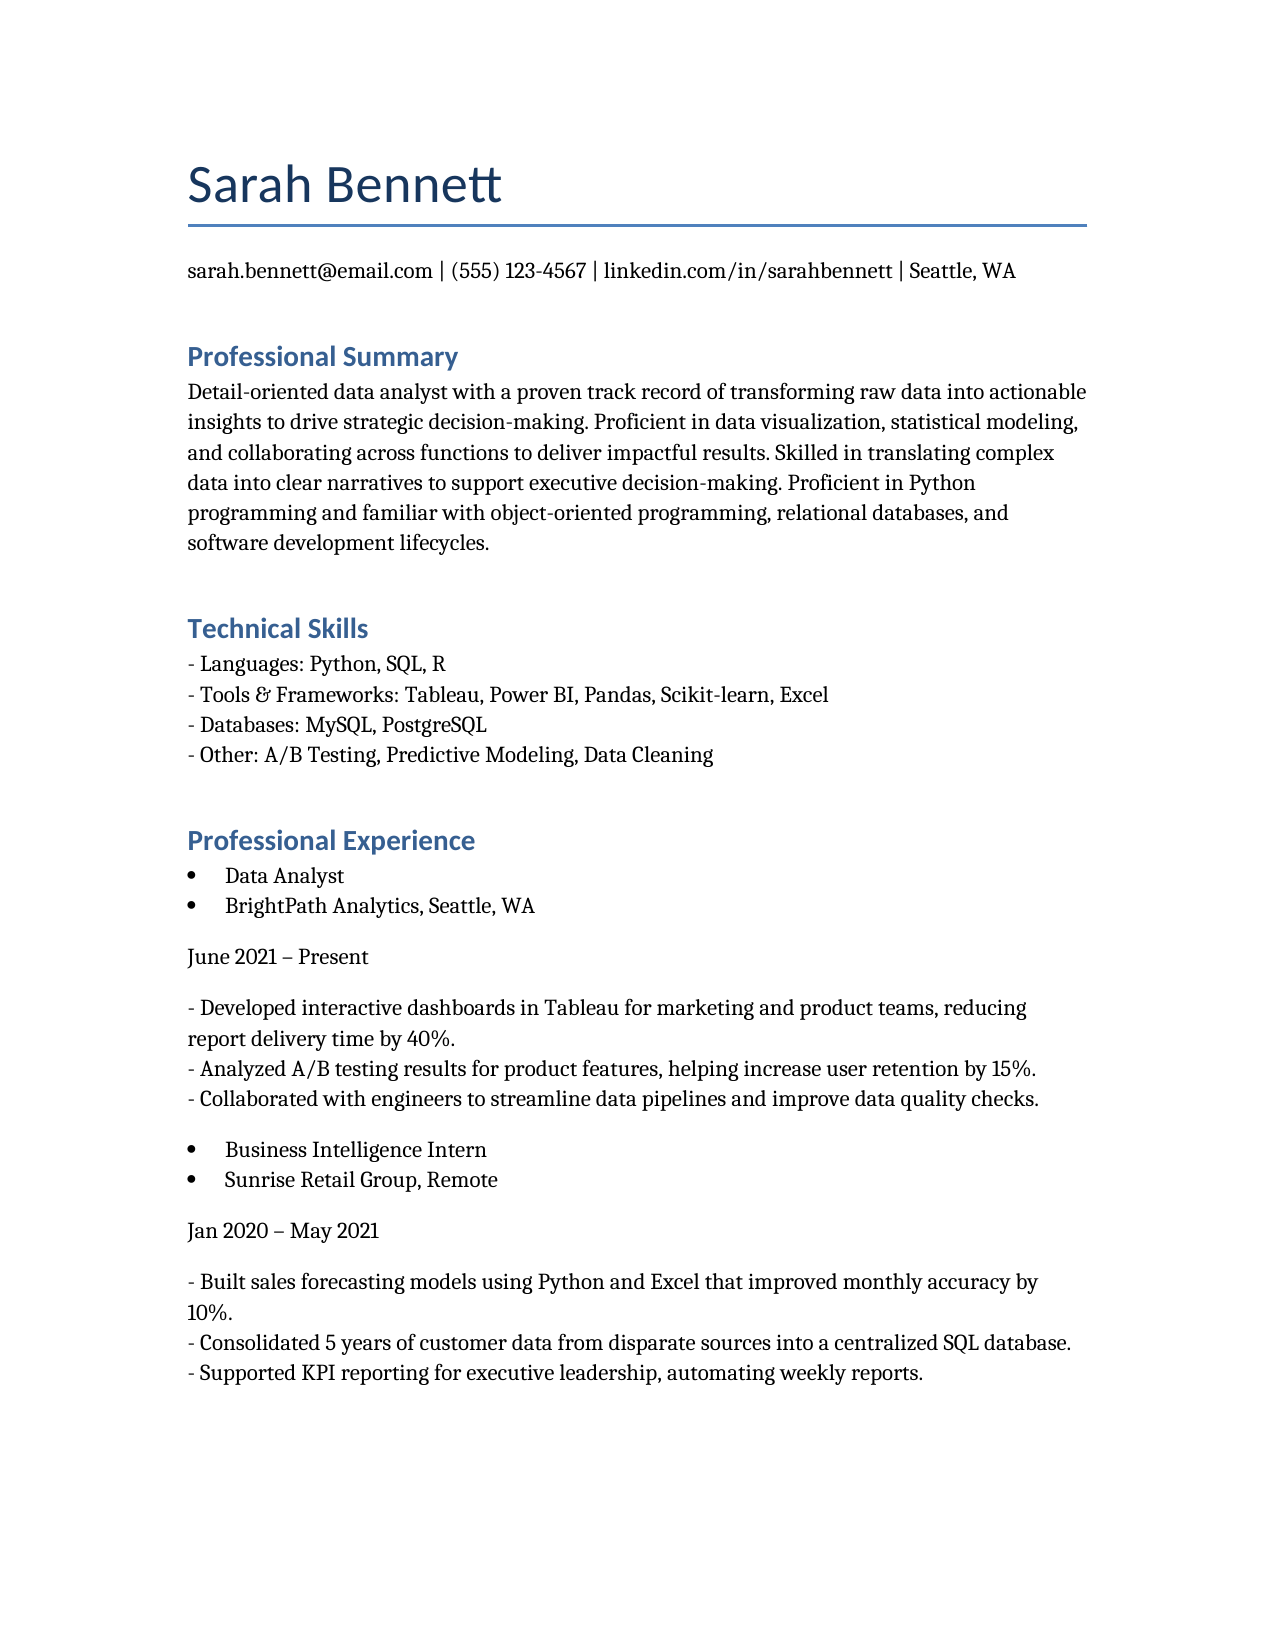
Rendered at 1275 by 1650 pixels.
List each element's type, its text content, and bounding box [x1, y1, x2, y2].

title Sarah Bennett [187, 150, 1087, 227]
subtitle Technical Skills [187, 610, 1087, 646]
subtitle Professional Experience [187, 822, 1087, 858]
text - Languages: Python, SQL, R - Tools & Frameworks: Tableau, Power BI, Pandas, Scikit-learn, Excel - Databases: MySQL, PostgreSQL - Other: A/B Testing, Predictive Modeling, Data Cleaning [187, 651, 1087, 768]
text sarah.bennett@email.com | (555) 123-4567 | linkedin.com/in/sarahbennett | Seattle, WA [187, 258, 1087, 284]
text Detail-oriented data analyst with a proven track record of transforming raw data into actionable insights to drive strategic decision-making. Proficient in data visualization, statistical modeling, and collaborating across functions to deliver impactful results. Skilled in translating complex data into clear narratives to support executive decision-making. Proficient in Python programming and familiar with object-oriented programming, relational databases, and software development lifecycles. [187, 379, 1087, 556]
list BrightPath Analytics, Seattle, WA [187, 893, 1087, 919]
subtitle Professional Summary [187, 338, 1087, 374]
list Sunrise Retail Group, Remote [187, 1167, 1087, 1193]
list Data Analyst [187, 863, 1087, 889]
text - Developed interactive dashboards in Tableau for marketing and product teams, reducing report delivery time by 40%. - Analyzed A/B testing results for product features, helping increase user retention by 15%. - Collaborated with engineers to streamline data pipelines and improve data quality checks. [187, 995, 1087, 1112]
text - Built sales forecasting models using Python and Excel that improved monthly accuracy by 10%. - Consolidated 5 years of customer data from disparate sources into a centralized SQL database. - Supported KPI reporting for executive leadership, automating weekly reports. [187, 1269, 1087, 1386]
text Jan 2020 – May 2021 [187, 1218, 1087, 1244]
list Business Intelligence Intern [187, 1137, 1087, 1163]
text June 2021 – Present [187, 944, 1087, 971]
